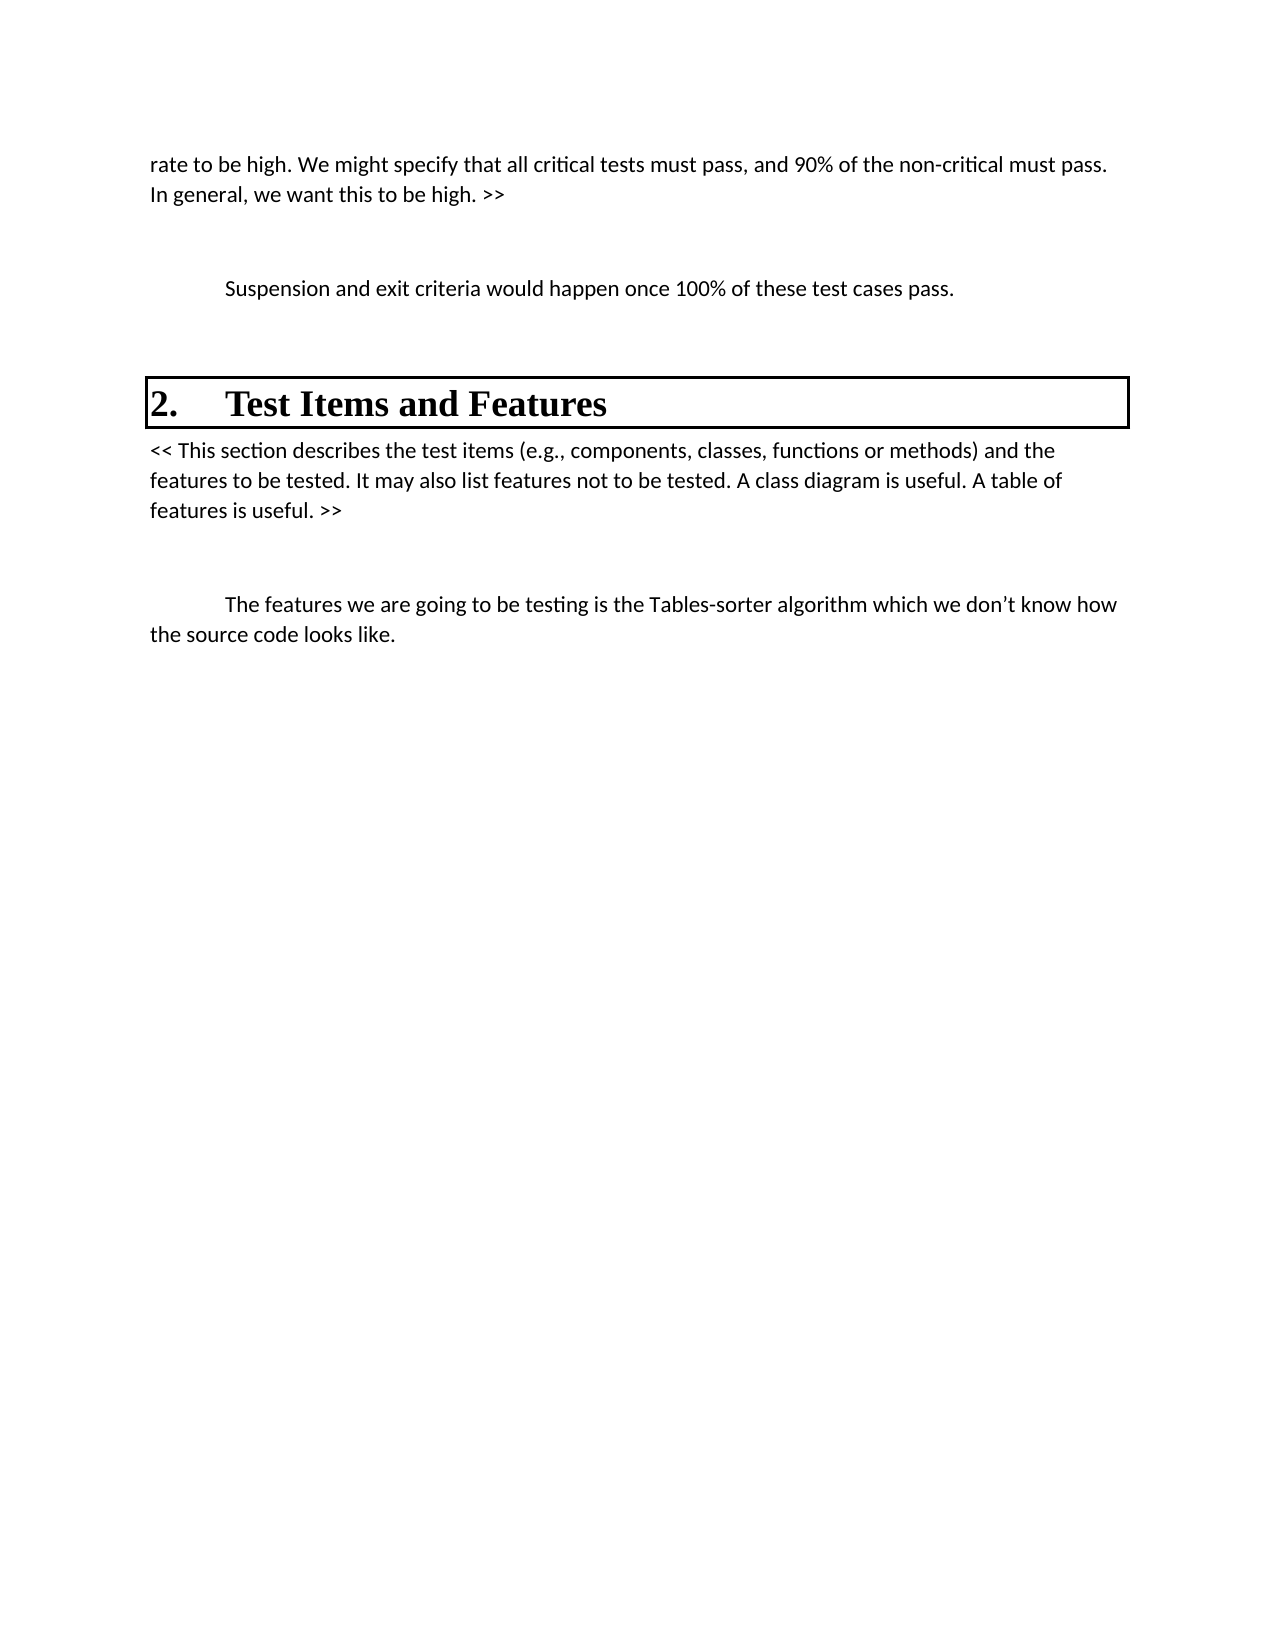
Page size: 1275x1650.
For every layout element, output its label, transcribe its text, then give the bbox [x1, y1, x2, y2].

text << This section describes the test items (e.g., components, classes, functions or methods) and the features to be tested. It may also list features not to be tested. A class diagram is useful. A table of features is useful. >> [150, 436, 1125, 524]
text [150, 150, 1125, 208]
text The features we are going to be testing is the Tables-sorter algorithm which we don’t know how the source code looks like. [150, 590, 1125, 648]
subtitle Test Items and Features [148, 379, 1127, 426]
text Suspension and exit criteria would happen once 100% of these test cases pass. [150, 274, 1125, 302]
